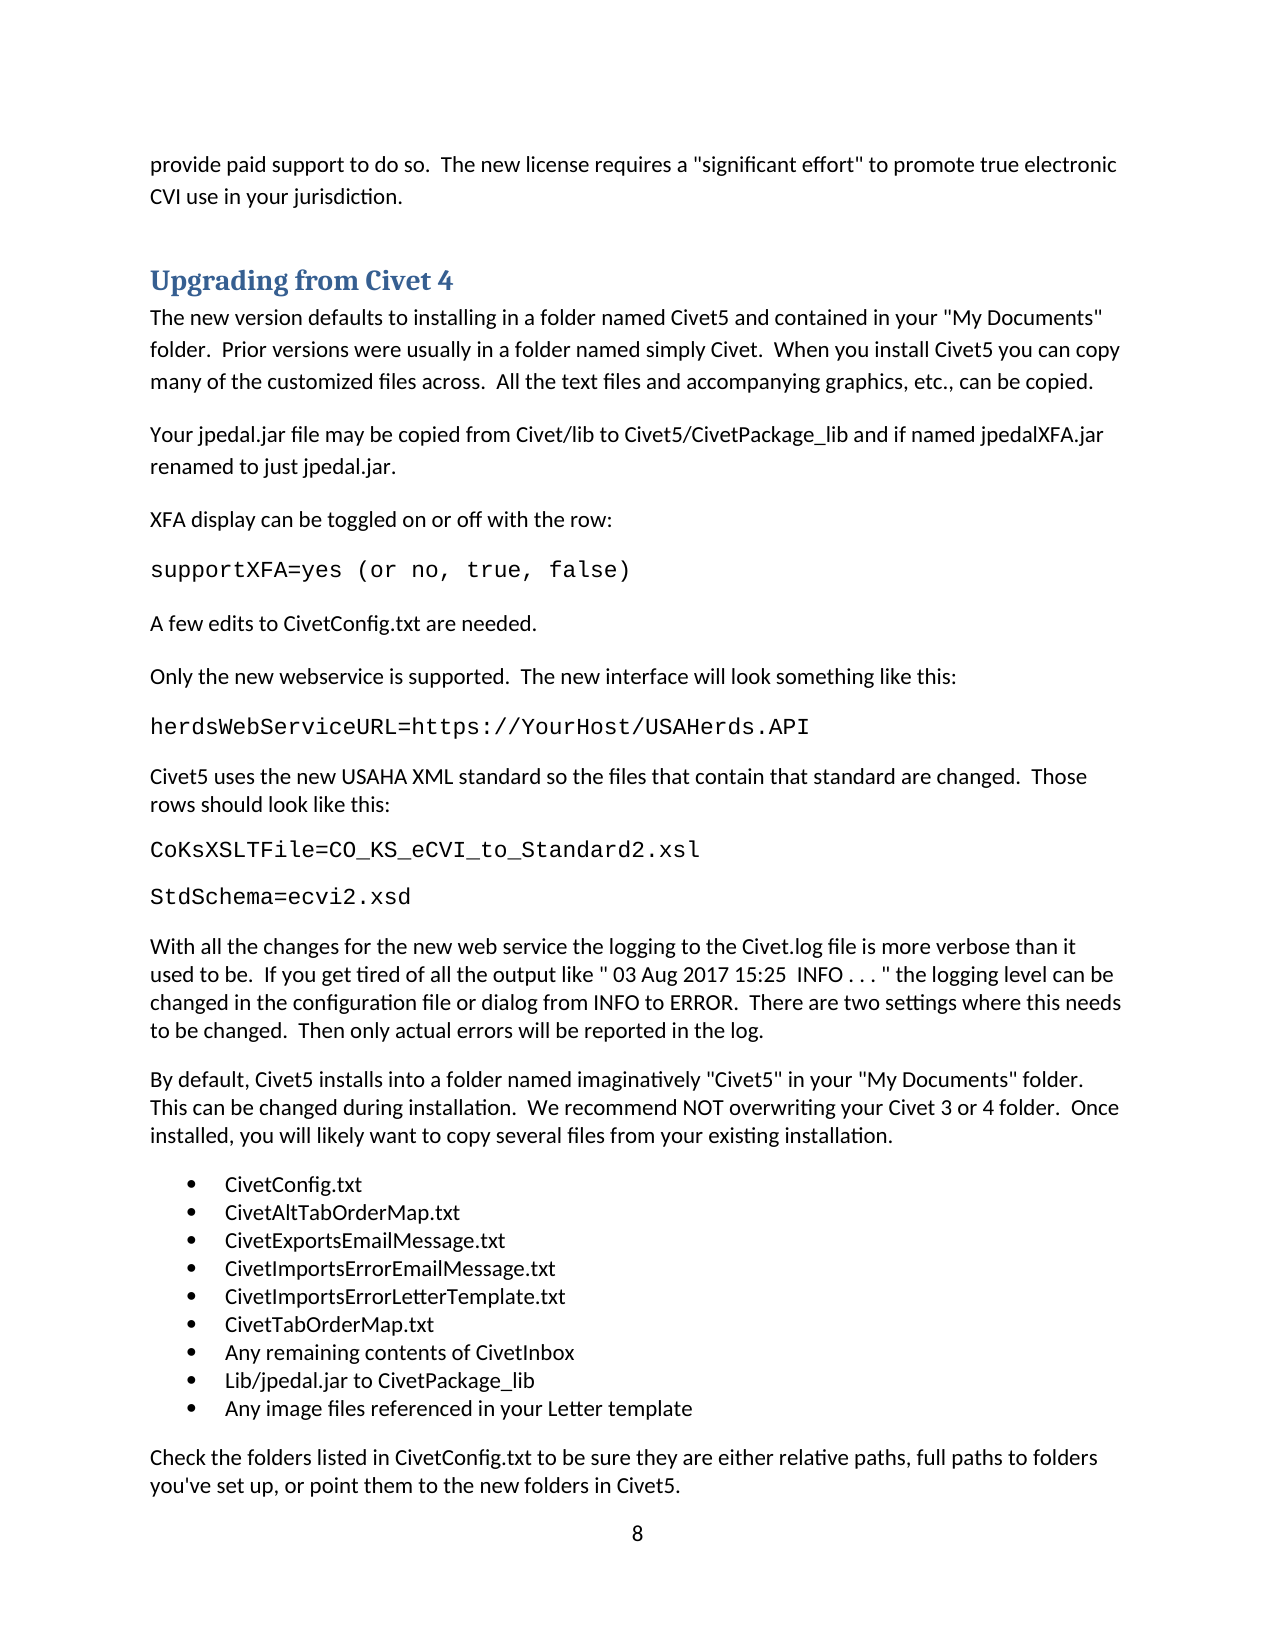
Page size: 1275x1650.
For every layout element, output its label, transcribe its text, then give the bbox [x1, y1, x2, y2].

list CivetConfig.txt [187, 1170, 1125, 1198]
text The new version defaults to installing in a folder named Civet5 and contained in your "My Documents" folder. Prior versions were usually in a folder named simply Civet. When you install Civet5 you can copy many of the customized files across. All the text files and accompanying graphics, etc., can be copied. [150, 303, 1125, 395]
text Check the folders listed in CivetConfig.txt to be sure they are either relative paths, full paths to folders you've set up, or point them to the new folders in Civet5. [150, 1443, 1125, 1499]
text Only the new webservice is supported. The new interface will look something like this: [150, 662, 1125, 690]
list Any image files referenced in your Letter template [187, 1394, 1125, 1422]
text CoKsXSLTFile=CO_KS_eCVI_to_Standard2.xsl [150, 839, 1125, 865]
text Your jpedal.jar file may be copied from Civet/lib to Civet5/CivetPackage_lib and if named jpedalXFA.jar renamed to just jpedal.jar. [150, 420, 1125, 481]
text Civet5 uses the new USAHA XML standard so the files that contain that standard are changed. Those rows should look like this: [150, 762, 1125, 818]
text By default, Civet5 installs into a folder named imaginatively "Civet5" in your "My Documents" folder. This can be changed during installation. We recommend NOT overwriting your Civet 3 or 4 folder. Once installed, you will likely want to copy several files from your existing installation. [150, 1065, 1125, 1149]
text supportXFA=yes (or no, true, false) [150, 558, 1125, 584]
list CivetTabOrderMap.txt [187, 1310, 1125, 1338]
text With all the changes for the new web service the logging to the Civet.log file is more verbose than it used to be. If you get tired of all the output like " 03 Aug 2017 15:25 INFO . . . " the logging level can be changed in the configuration file or dialog from INFO to ERROR. There are two settings where this needs to be changed. Then only actual errors will be reported in the log. [150, 932, 1125, 1044]
list CivetAltTabOrderMap.txt [187, 1198, 1125, 1226]
list CivetExportsEmailMessage.txt [187, 1226, 1125, 1254]
list CivetImportsErrorEmailMessage.txt [187, 1254, 1125, 1282]
text herdsWebServiceURL=https://YourHost/USAHerds.API [150, 715, 1125, 741]
list Any remaining contents of CivetInbox [187, 1338, 1125, 1366]
list Lib/jpedal.jar to CivetPackage_lib [187, 1366, 1125, 1394]
text A few edits to CivetConfig.txt are needed. [150, 609, 1125, 637]
text XFA display can be toggled on or off with the row: [150, 506, 1125, 533]
list CivetImportsErrorLetterTemplate.txt [187, 1282, 1125, 1310]
subtitle Upgrading from Civet 4 [150, 264, 1125, 298]
text StdSchema=ecvi2.xsd [150, 886, 1125, 912]
